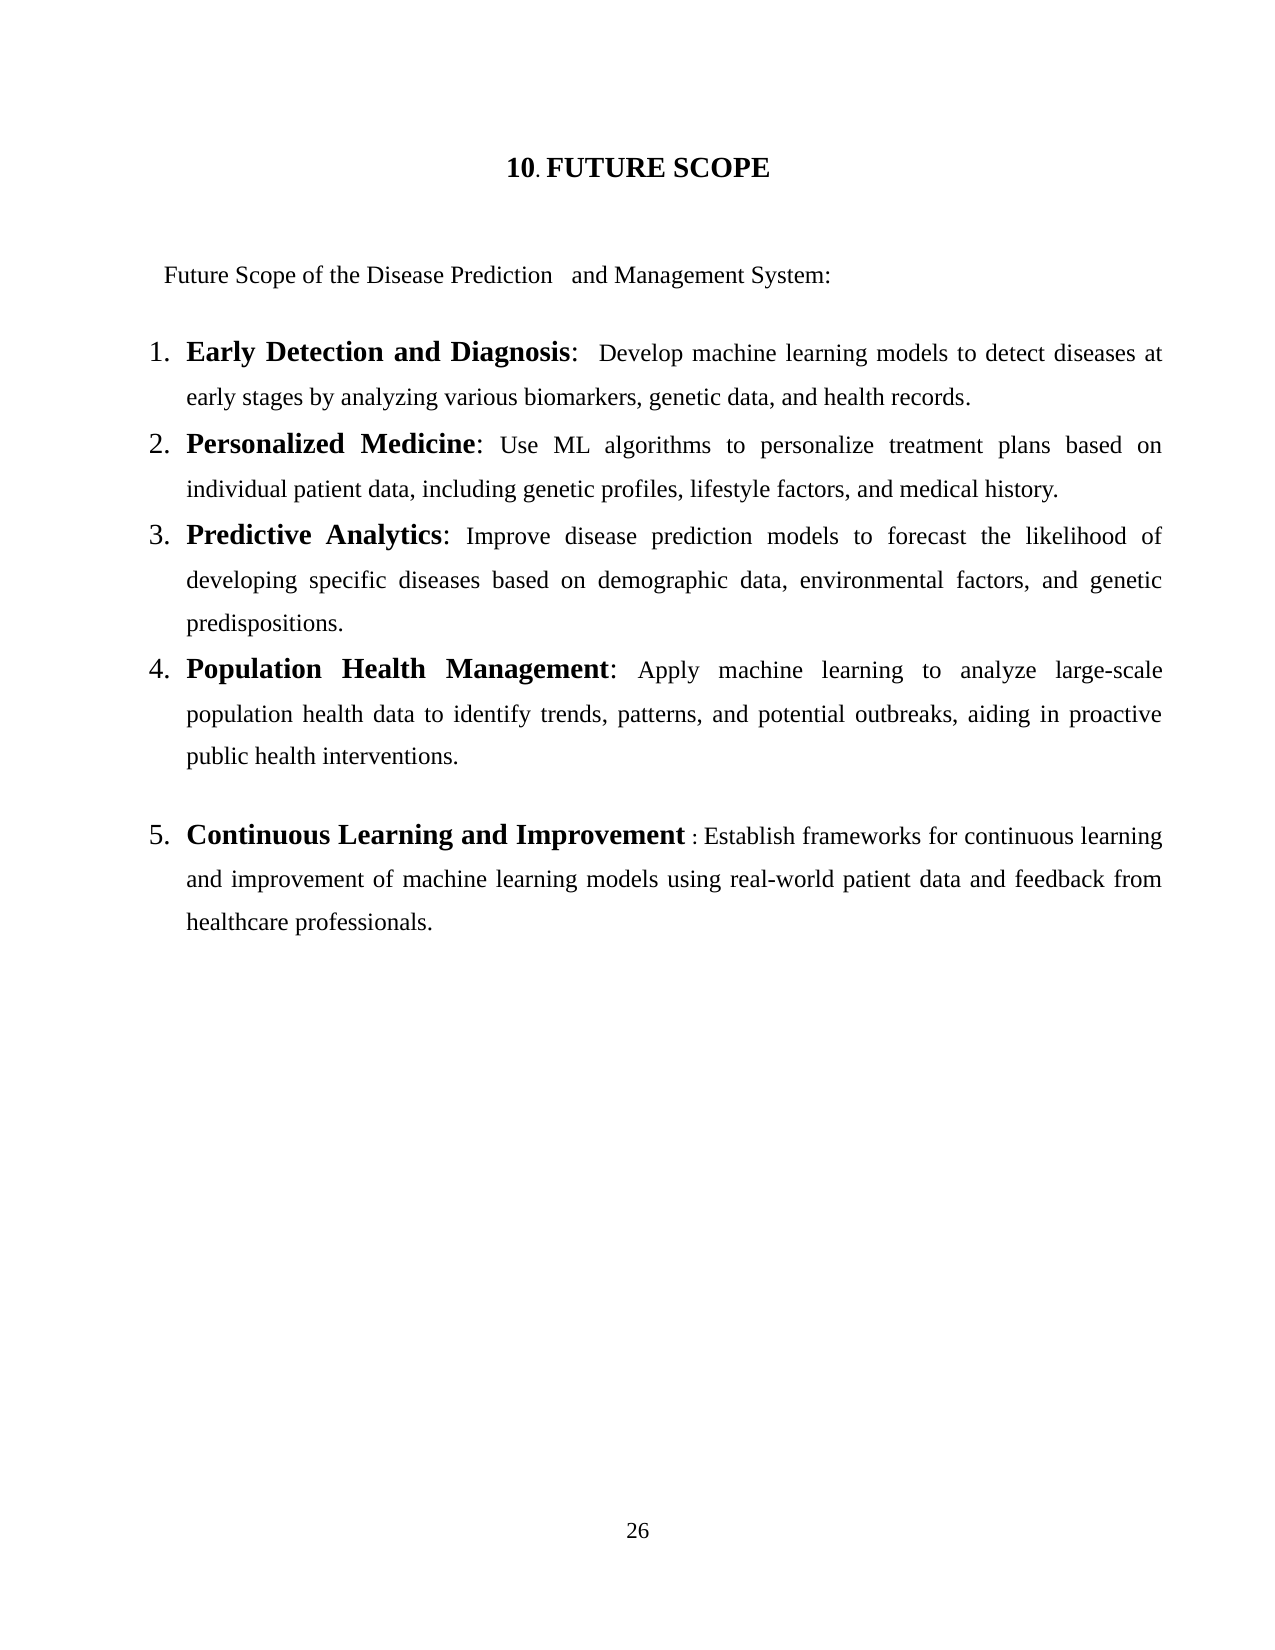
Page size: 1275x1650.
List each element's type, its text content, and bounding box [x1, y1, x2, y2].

list Personalized Medicine: Use ML algorithms to personalize treatment plans based on individual patient data, including genetic profiles, lifestyle factors, and medical history. [148, 426, 1163, 502]
list Early Detection and Diagnosis: Develop machine learning models to detect diseases at early stages by analyzing various biomarkers, genetic data, and health records. [148, 334, 1163, 411]
list Continuous Learning and Improvement : Establish frameworks for continuous learning and improvement of machine learning models using real-world patient data and feedback from healthcare professionals. [148, 817, 1163, 936]
list Predictive Analytics: Improve disease prediction models to forecast the likelihood of developing specific diseases based on demographic data, environmental factors, and genetic predispositions. [148, 517, 1163, 637]
list Population Health Management: Apply machine learning to analyze large-scale population health data to identify trends, patterns, and potential outbreaks, aiding in proactive public health interventions. [148, 652, 1163, 770]
text 10. FUTURE SCOPE [152, 150, 1124, 183]
text Future Scope of the Disease Prediction and Management System: [112, 260, 1163, 288]
